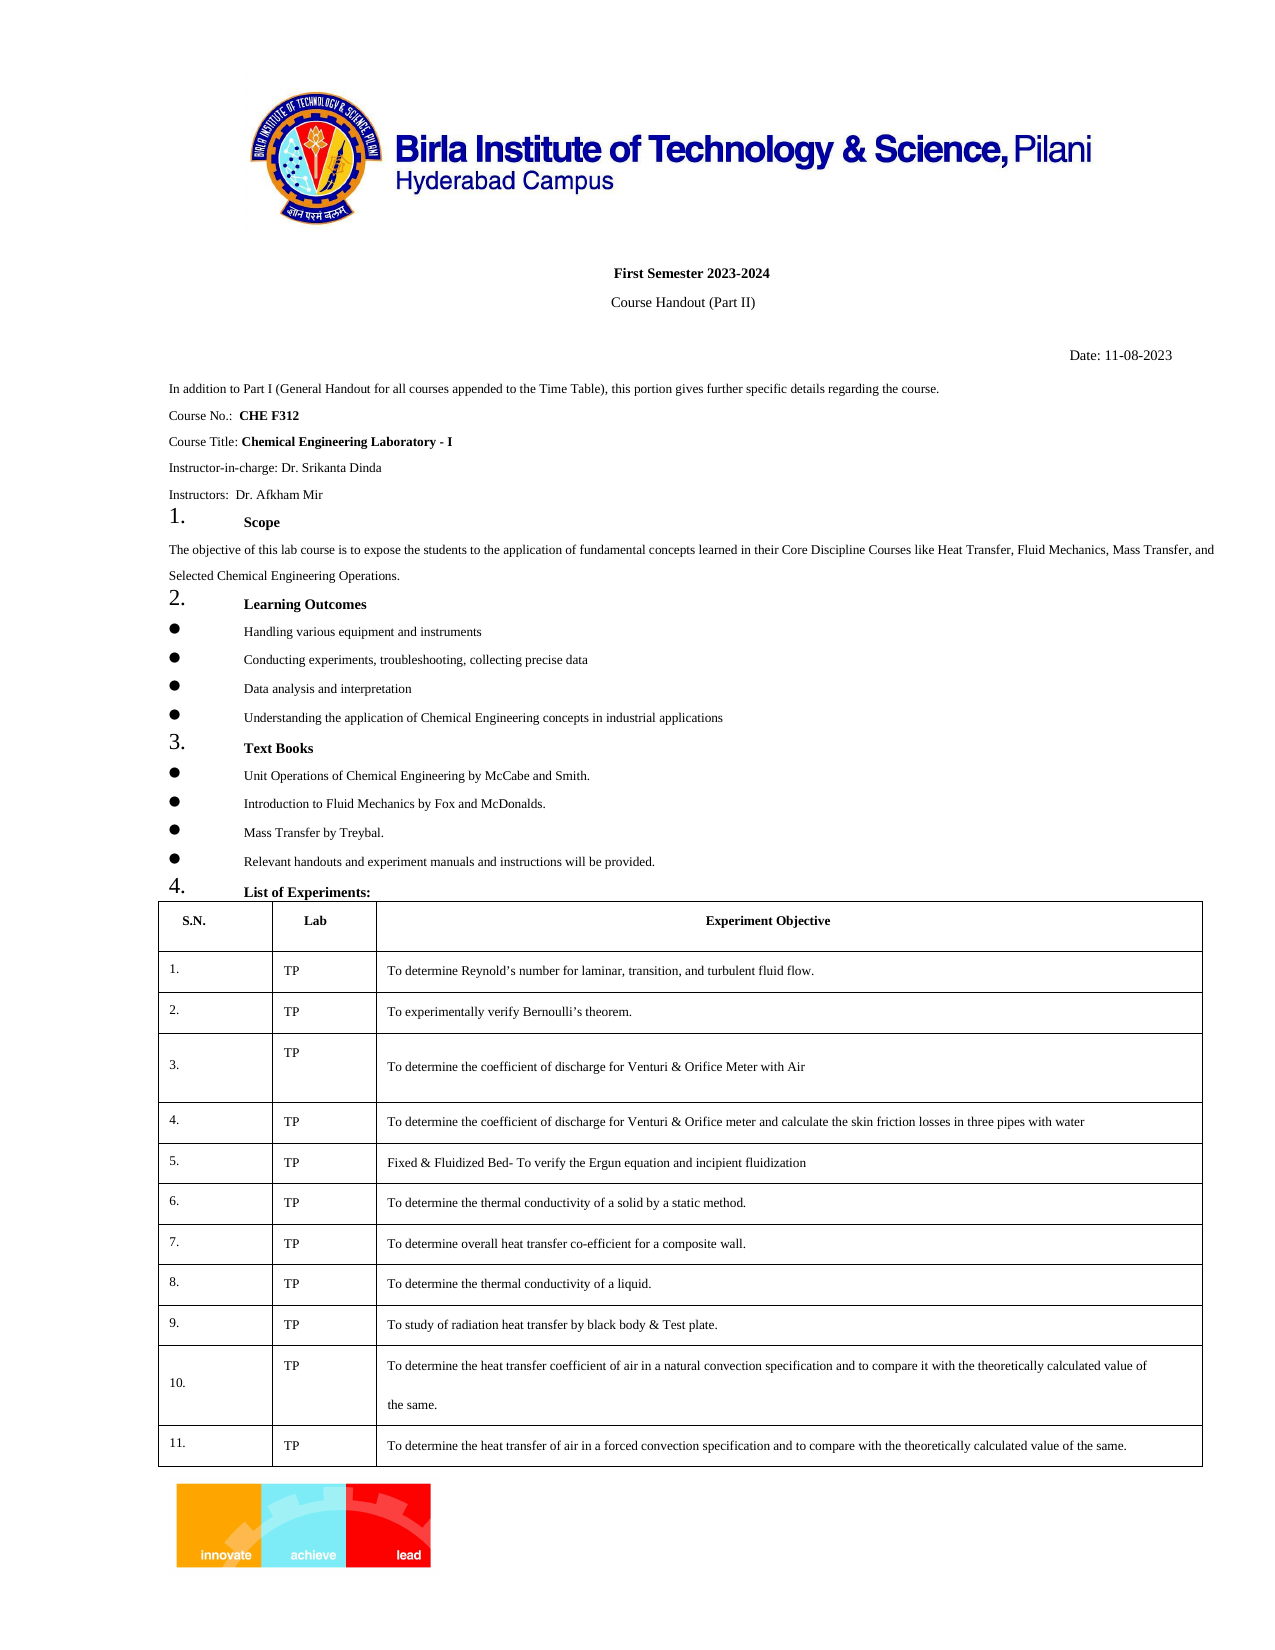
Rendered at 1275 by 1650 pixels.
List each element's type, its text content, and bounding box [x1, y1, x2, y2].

table_cell TP [273, 952, 376, 992]
table_cell To study of radiation heat transfer by black body & Test plate. [377, 1306, 1202, 1345]
list Learning Outcomes [168, 584, 1215, 612]
table_cell [159, 1184, 272, 1224]
text Course No.: CHE F312 [168, 397, 1172, 423]
list Data analysis and interpretation [168, 670, 1215, 699]
table_cell To determine Reynold’s number for laminar, transition, and turbulent fluid flow. [377, 952, 1202, 992]
table_cell To determine the coefficient of discharge for Venturi & Orifice meter and calculate the skin friction losses in three pipes with water [377, 1103, 1202, 1143]
table_cell To determine the thermal conductivity of a solid by a static method. [377, 1184, 1202, 1224]
table_header Experiment Objective [377, 902, 1202, 951]
table_cell [159, 1346, 272, 1425]
table_cell [159, 993, 272, 1033]
text In addition to Part I (General Handout for all courses appended to the Time Table), this portion gives further specific details regarding the course. [168, 370, 1172, 397]
table_cell [159, 1426, 272, 1466]
table_cell TP [273, 993, 376, 1033]
list Relevant handouts and experiment manuals and instructions will be provided. [168, 843, 1215, 872]
table_cell [159, 1144, 272, 1183]
table_cell TP [273, 1144, 376, 1183]
table_cell TP [273, 1346, 376, 1425]
table_cell [159, 952, 272, 992]
table_header S.N. [159, 902, 272, 951]
list Handling various equipment and instruments [168, 612, 1215, 641]
list Conducting experiments, troubleshooting, collecting precise data [168, 641, 1215, 670]
table_cell TP [273, 1103, 376, 1143]
table_cell TP [273, 1034, 376, 1102]
table_cell TP [273, 1225, 376, 1264]
text Course Title: Chemical Engineering Laboratory - I [168, 423, 1172, 449]
list Introduction to Fluid Mechanics by Fox and McDonalds. [168, 786, 1215, 814]
table_cell [159, 1306, 272, 1345]
text Instructors: Dr. Afkham Mir [168, 476, 1172, 502]
text First Semester 2023-2024 [168, 253, 1215, 281]
list Text Books [168, 728, 1172, 757]
table_cell TP [273, 1426, 376, 1466]
text The objective of this lab course is to expose the students to the application of fundamental concepts learned in their Core Discipline Courses like Heat Transfer, Fluid Mechanics, Mass Transfer, and Selected Chemical Engineering Operations. [168, 531, 1215, 584]
table_cell [159, 1225, 272, 1264]
table_cell TP [273, 1265, 376, 1305]
table_header Lab [273, 902, 376, 951]
table_cell To determine overall heat transfer co-efficient for a composite wall. [377, 1225, 1202, 1264]
list Mass Transfer by Treybal. [168, 814, 1215, 843]
table_cell To experimentally verify Bernoulli’s theorem. [377, 993, 1202, 1033]
subtitle Scope [168, 502, 1215, 531]
table_cell TP [273, 1306, 376, 1345]
table_cell To determine the heat transfer coefficient of air in a natural convection specification and to compare it with the theoretically calculated value of the same. [377, 1346, 1202, 1425]
text Course Handout (Part II) [168, 281, 1172, 310]
table_cell To determine the coefficient of discharge for Venturi & Orifice Meter with Air [377, 1034, 1202, 1102]
picture [168, 1476, 439, 1575]
table_cell [159, 1034, 272, 1102]
table_cell Fixed & Fluidized Bed- To verify the Ergun equation and incipient fluidization [377, 1144, 1202, 1183]
table_cell To determine the thermal conductivity of a liquid. [377, 1265, 1202, 1305]
table_cell [159, 1103, 272, 1143]
table_cell [159, 1265, 272, 1305]
table_cell TP [273, 1184, 376, 1224]
text Date: 11-08-2023 [168, 335, 1172, 364]
text Instructor-in-charge: Dr. Srikanta Dinda [168, 449, 1172, 476]
list List of Experiments: [168, 872, 1172, 901]
table_cell To determine the heat transfer of air in a forced convection specification and to compare with the theoretically calculated value of the same. [377, 1426, 1202, 1466]
list Understanding the application of Chemical Engineering concepts in industrial applications [168, 699, 1215, 728]
picture [243, 70, 1097, 247]
list Unit Operations of Chemical Engineering by McCabe and Smith. [168, 757, 1215, 786]
